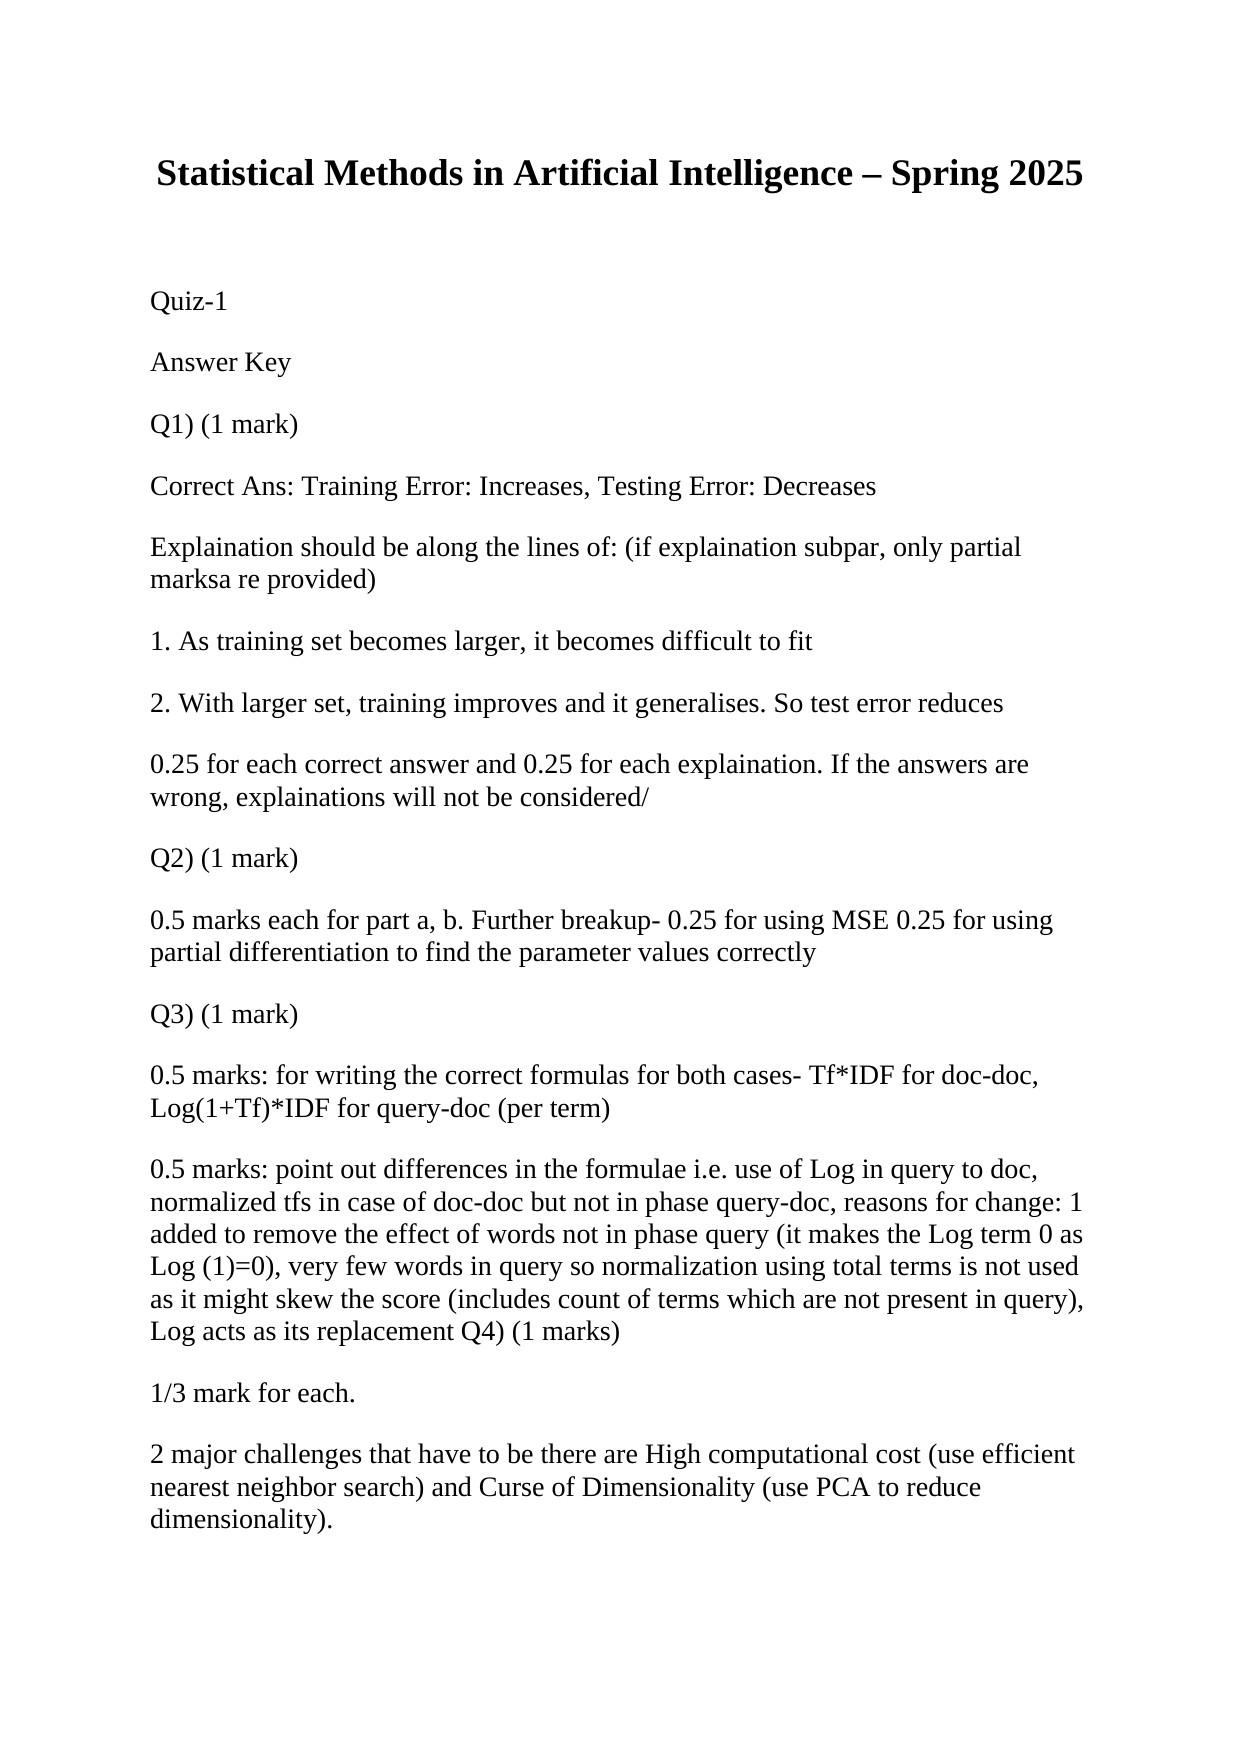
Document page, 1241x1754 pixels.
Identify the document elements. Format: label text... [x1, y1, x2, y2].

text 0.5 marks: point out differences in the formulae i.e. use of Log in query to doc, normalized tfs in case of doc-doc but not in phase query-doc, reasons for change: 1 added to remove the effect of words not in phase query (it makes the Log term 0 as Log (1)=0), very few words in query so normalization using total terms is not used as it might skew the score (includes count of terms which are not present in query), Log acts as its replacement Q4) (1 marks) [150, 1152, 1090, 1347]
text 2 major challenges that have to be there are High computational cost (use efficient nearest neighbor search) and Curse of Dimensionality (use PCA to reduce dimensionality). [150, 1437, 1090, 1534]
text Statistical Methods in Artificial Intelligence – Spring 2025 [150, 150, 1090, 193]
text Correct Ans: Training Error: Increases, Testing Error: Decreases [150, 468, 1090, 501]
text 0.5 marks: for writing the correct formulas for both cases- Tf*IDF for doc-doc, Log(1+Tf)*IDF for query-doc (per term) [150, 1058, 1090, 1123]
text 1. As training set becomes larger, it becomes difficult to fit [150, 624, 1090, 656]
text Answer Key [150, 345, 1090, 378]
text Q1) (1 mark) [150, 407, 1090, 439]
text Explaination should be along the lines of: (if explaination subpar, only partial marksa re provided) [150, 530, 1090, 595]
text 0.5 marks each for part a, b. Further breakup- 0.25 for using MSE 0.25 for using partial differentiation to find the parameter values correctly [150, 903, 1090, 967]
text Q3) (1 mark) [150, 997, 1090, 1029]
text Q2) (1 mark) [150, 841, 1090, 873]
text Quiz-1 [150, 284, 1090, 316]
text 0.25 for each correct answer and 0.25 for each explaination. If the answers are wrong, explainations will not be considered/ [150, 747, 1090, 812]
text 2. With larger set, training improves and it generalises. So test error reduces [150, 686, 1090, 718]
text 1/3 mark for each. [150, 1376, 1090, 1408]
